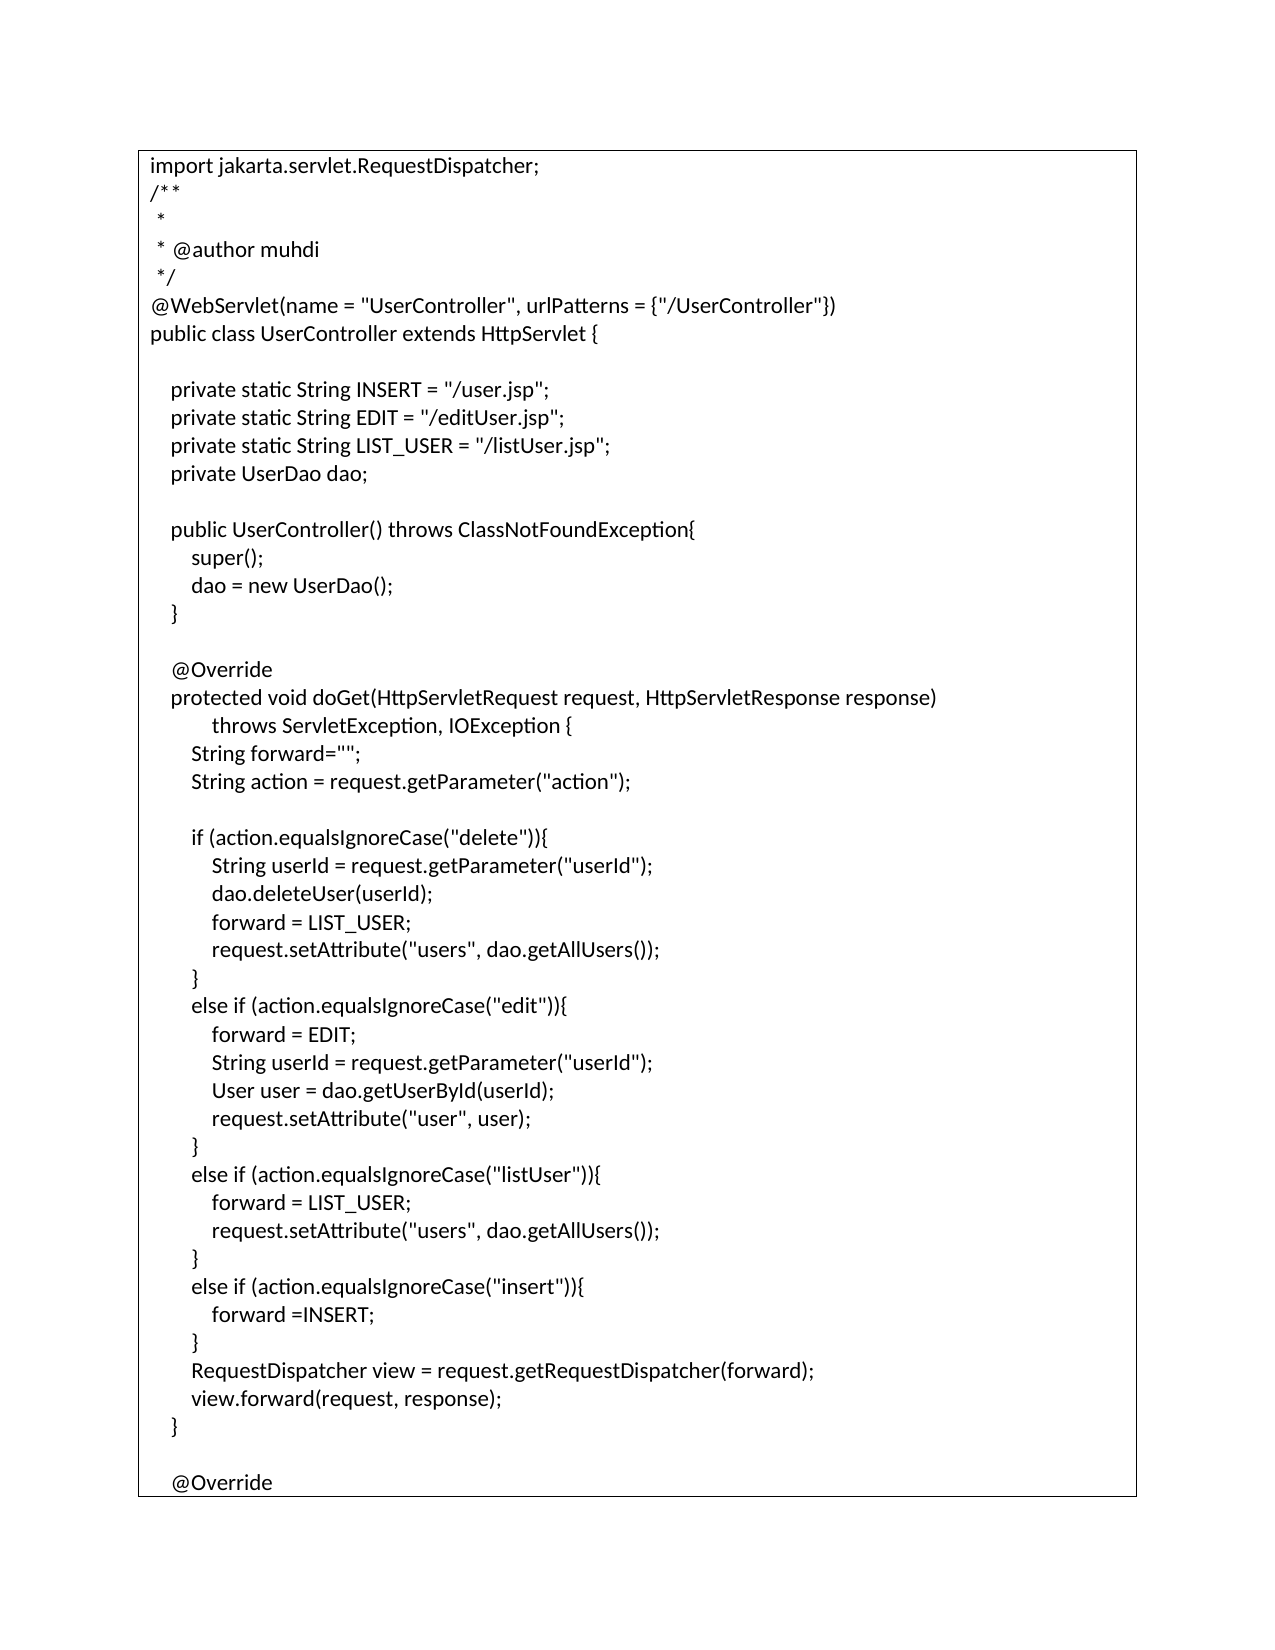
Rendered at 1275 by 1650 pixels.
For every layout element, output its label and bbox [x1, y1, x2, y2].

table_header [139, 151, 1136, 1496]
